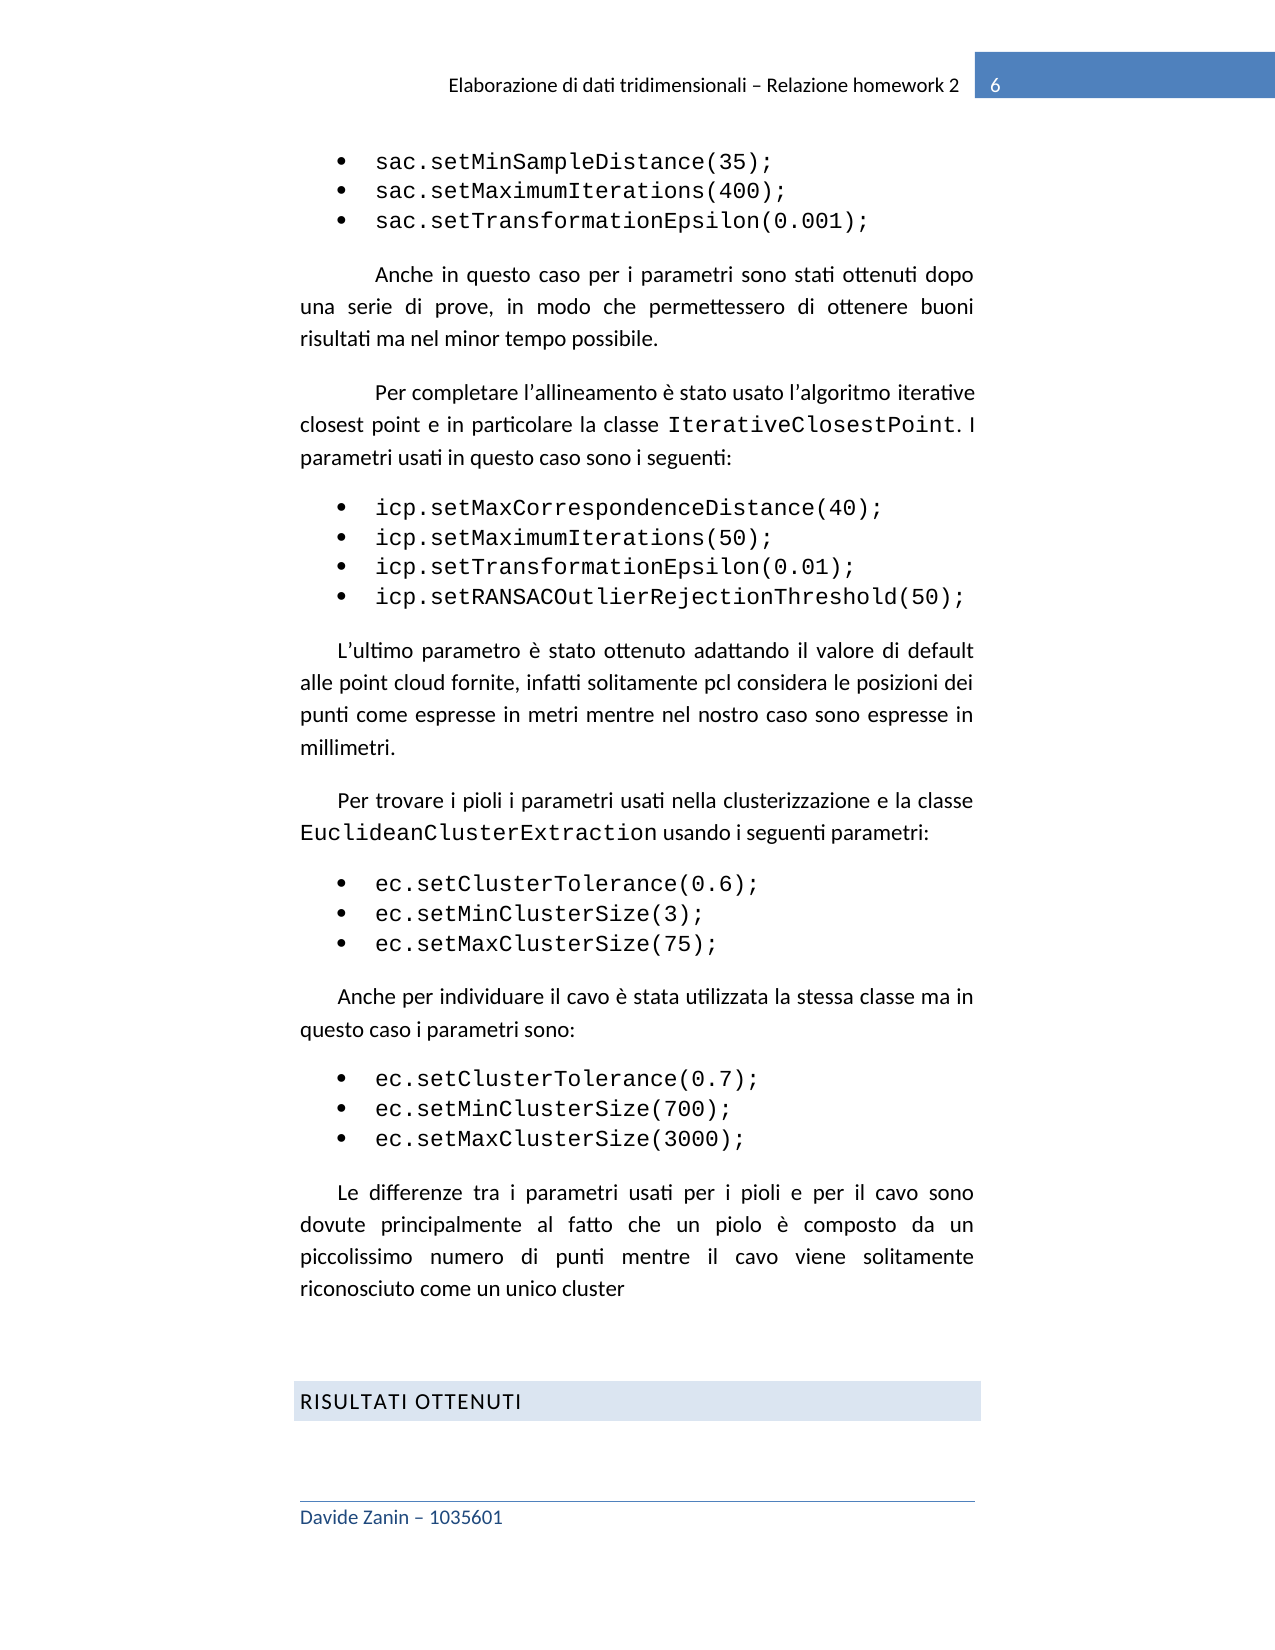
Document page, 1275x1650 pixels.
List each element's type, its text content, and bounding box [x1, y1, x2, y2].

list ec.setMaxClusterSize(75); [337, 932, 975, 958]
text Le differenze tra i parametri usati per i pioli e per il cavo sono dovute principalmente al fatto che un piolo è composto da un piccolissimo numero di punti mentre il cavo viene solitamente riconosciuto come un unico cluster [300, 1178, 975, 1302]
list ec.setClusterTolerance(0.7); [337, 1068, 975, 1094]
list icp.setMaximumIterations(50); [337, 526, 975, 552]
list icp.setMaxCorrespondenceDistance(40); [337, 496, 975, 522]
text Anche per individuare il cavo è stata utilizzata la stessa classe ma in questo caso i parametri sono: [300, 982, 975, 1043]
list sac.setTransformationEpsilon(0.001); [337, 209, 975, 236]
list icp.setTransformationEpsilon(0.01); [337, 556, 975, 582]
list icp.setRANSACOutlierRejectionThreshold(50); [337, 586, 975, 611]
list ec.setMaxClusterSize(3000); [337, 1127, 975, 1153]
list ec.setClusterTolerance(0.6); [337, 872, 975, 898]
list ec.setMinClusterSize(700); [337, 1097, 975, 1123]
text Per trovare i pioli i parametri usati nella clusterizzazione e la classe EuclideanClusterExtraction usando i seguenti parametri: [300, 786, 975, 847]
list ec.setMinClusterSize(3); [337, 902, 975, 928]
subtitle Risultati ottenuti [300, 1387, 975, 1415]
list sac.setMinSampleDistance(35); [337, 150, 975, 176]
list sac.setMaximumIterations(400); [337, 180, 975, 206]
text L’ultimo parametro è stato ottenuto adattando il valore di default alle point cloud fornite, infatti solitamente pcl considera le posizioni dei punti come espresse in metri mentre nel nostro caso sono espresse in millimetri. [300, 636, 975, 761]
